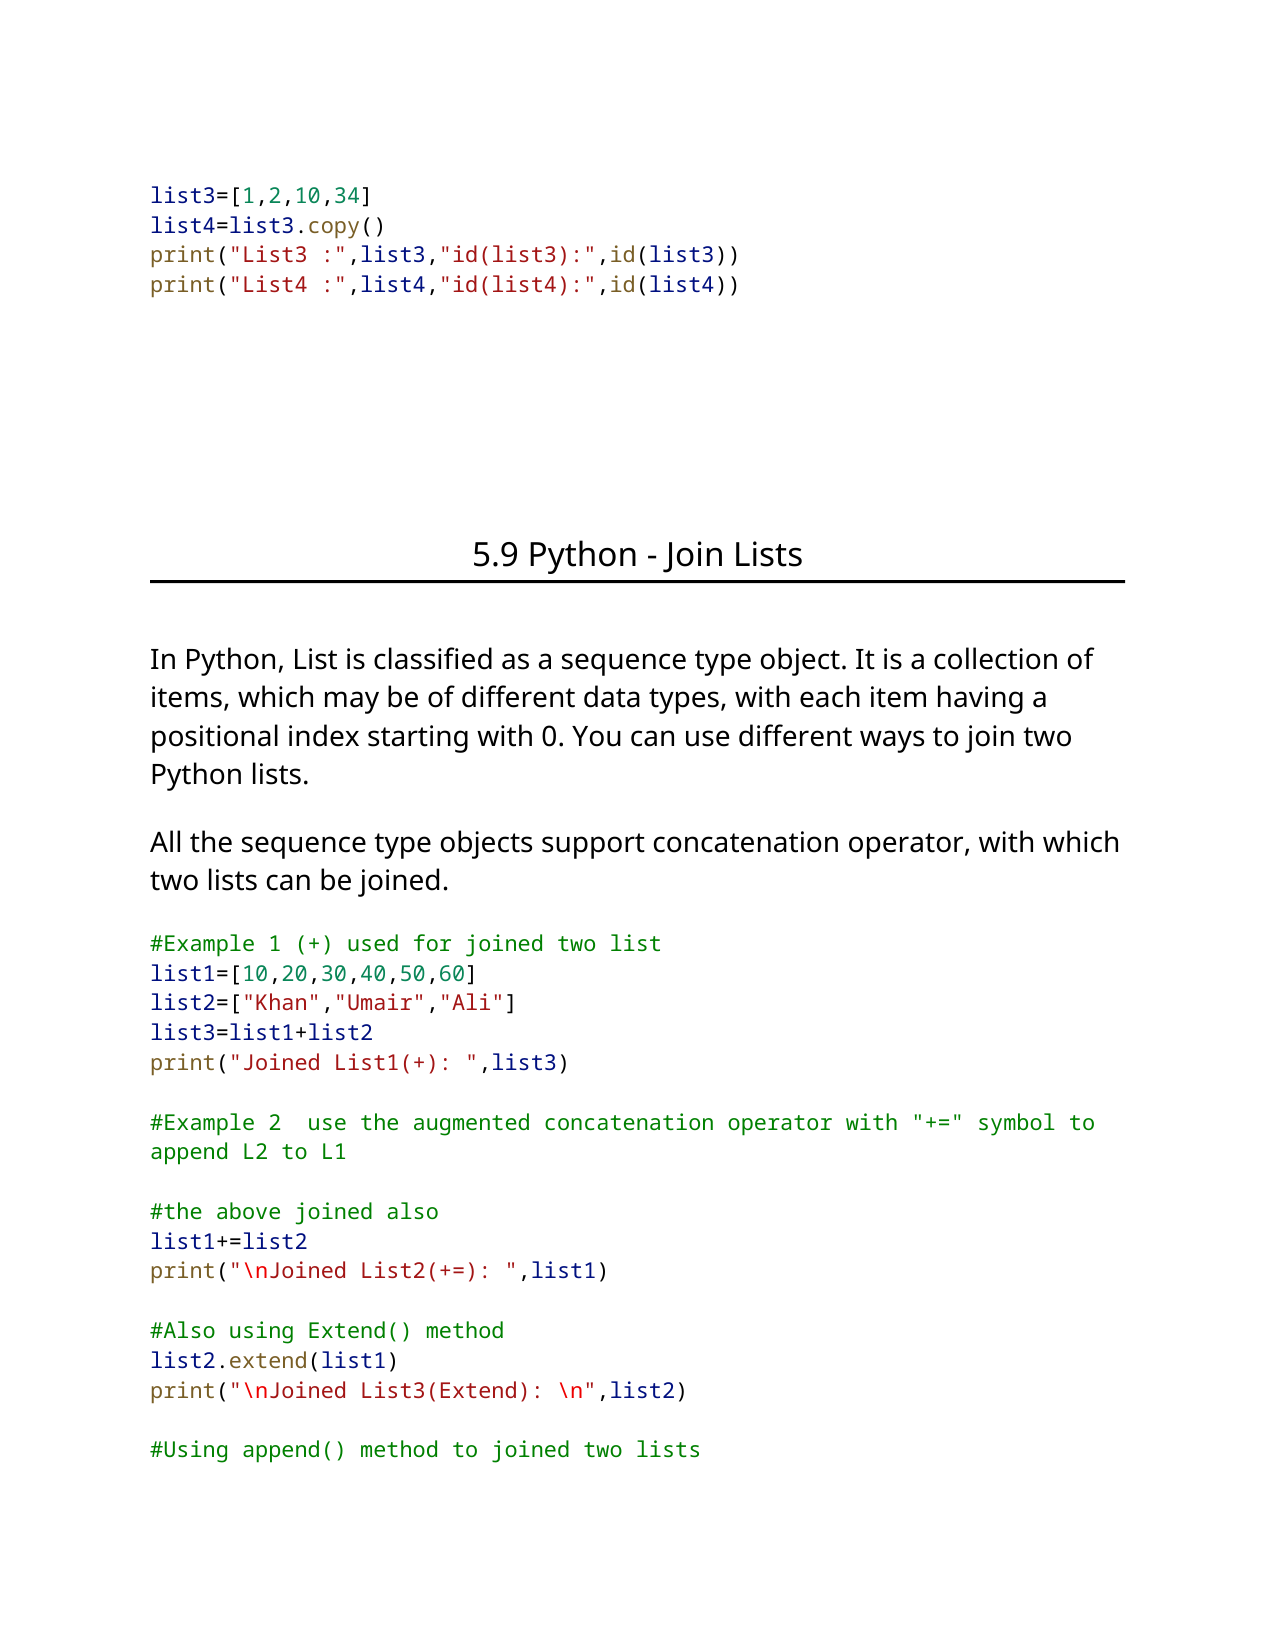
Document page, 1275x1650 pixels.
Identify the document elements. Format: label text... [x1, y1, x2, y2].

text print("List4 :",list4,"id(list4):",id(list4)) [150, 269, 1125, 299]
text #Also using Extend() method [150, 1315, 1125, 1345]
subtitle 5.9 Python - Join Lists [150, 531, 1125, 576]
text print("\nJoined List2(+=): ",list1) [150, 1255, 1125, 1285]
text print("\nJoined List3(Extend): \n",list2) [150, 1374, 1125, 1404]
text print("List3 :",list3,"id(list3):",id(list3)) [150, 239, 1125, 269]
text All the sequence type objects support concatenation operator, with which two lists can be joined. [150, 822, 1125, 898]
text list1=[10,20,30,40,50,60] [150, 957, 1125, 987]
text list3=[1,2,10,34] [150, 180, 1125, 209]
text In Python, List is classified as a sequence type object. It is a collection of items, which may be of different data types, with each item having a positional index starting with 0. You can use different ways to join two Python lists. [150, 639, 1125, 793]
text #Example 2 use the augmented concatenation operator with "+=" symbol to append L2 to L1 [150, 1106, 1125, 1166]
text list4=list3.copy() [150, 209, 1125, 239]
text #the above joined also [150, 1196, 1125, 1226]
text list2.extend(list1) [150, 1345, 1125, 1374]
text #Using append() method to joined two lists [150, 1434, 1125, 1464]
text list2=["Khan","Umair","Ali"] [150, 987, 1125, 1017]
text list1+=list2 [150, 1226, 1125, 1255]
text print("Joined List1(+): ",list3) [150, 1047, 1125, 1077]
text #Example 1 (+) used for joined two list [150, 928, 1125, 957]
text list3=list1+list2 [150, 1017, 1125, 1047]
